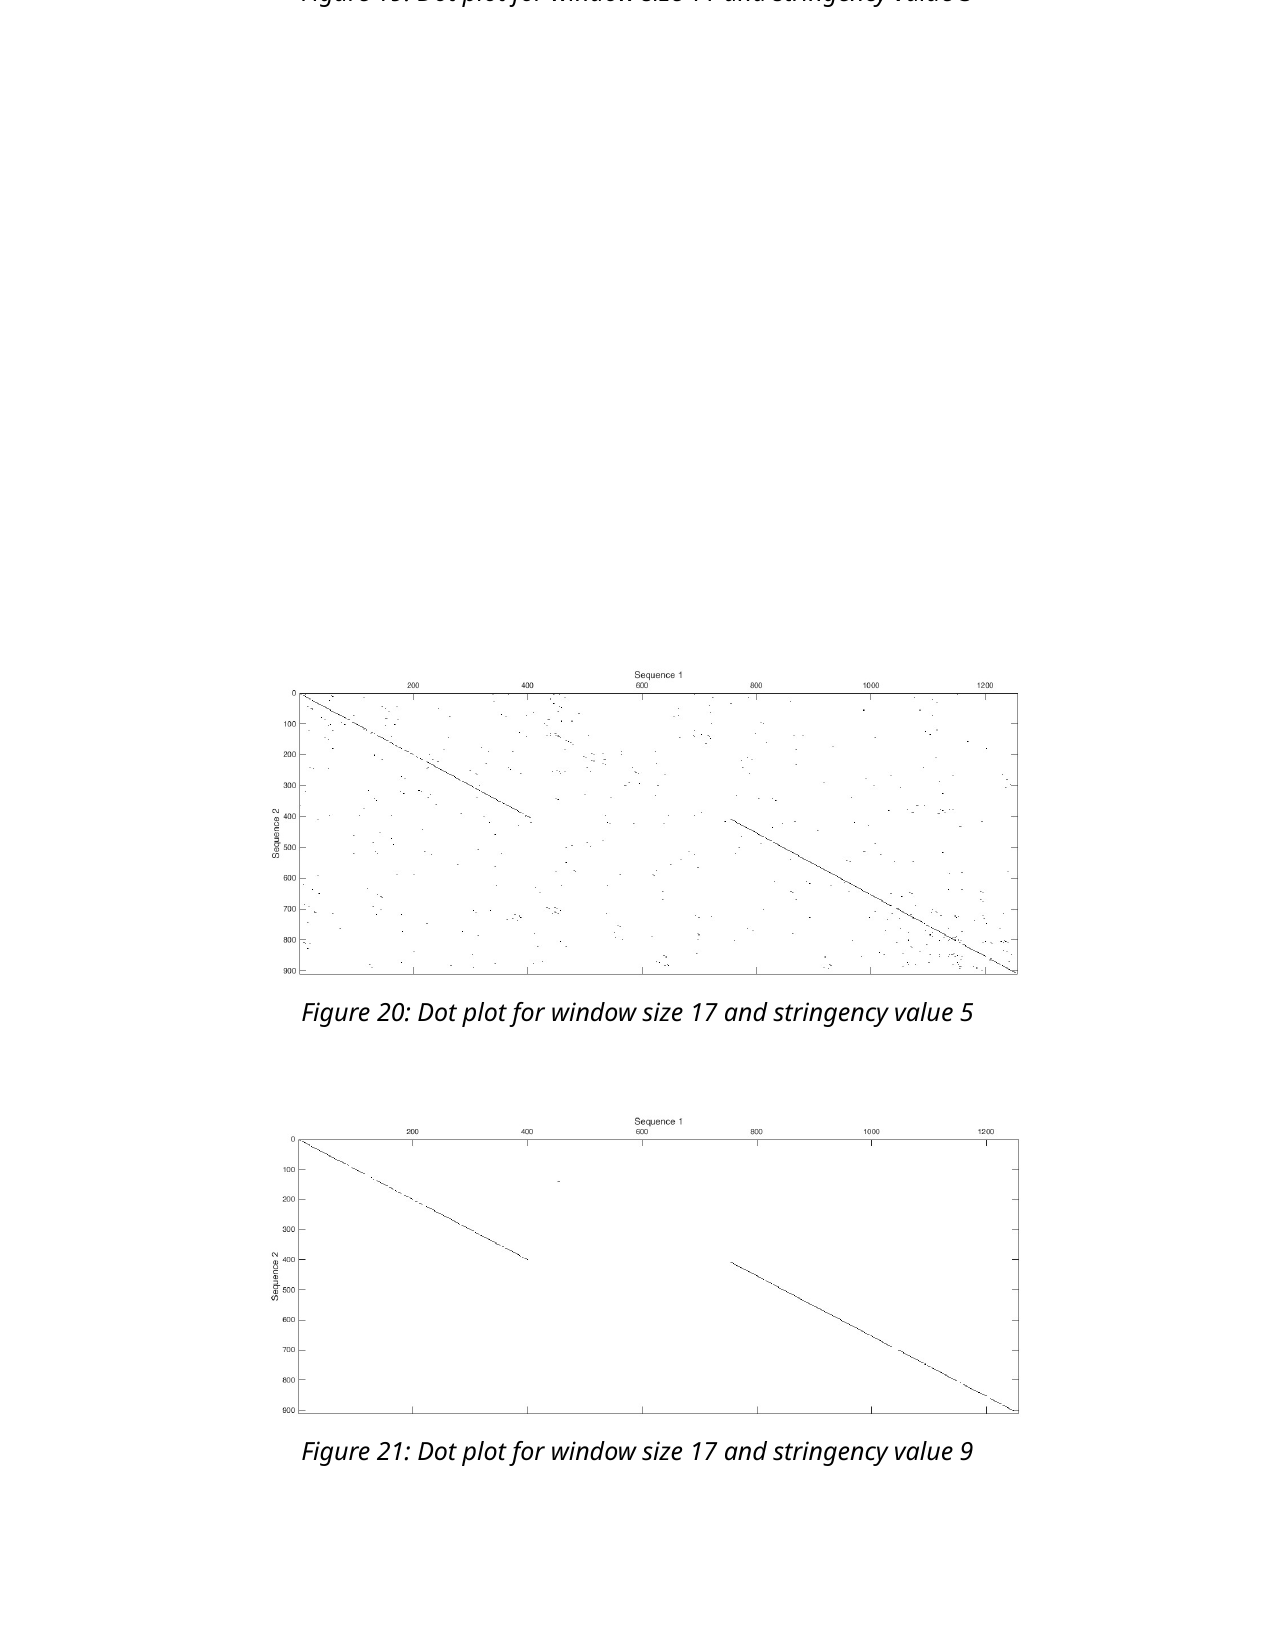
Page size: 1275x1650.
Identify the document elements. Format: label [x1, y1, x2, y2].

picture [216, 659, 1060, 990]
picture [214, 1106, 1061, 1429]
